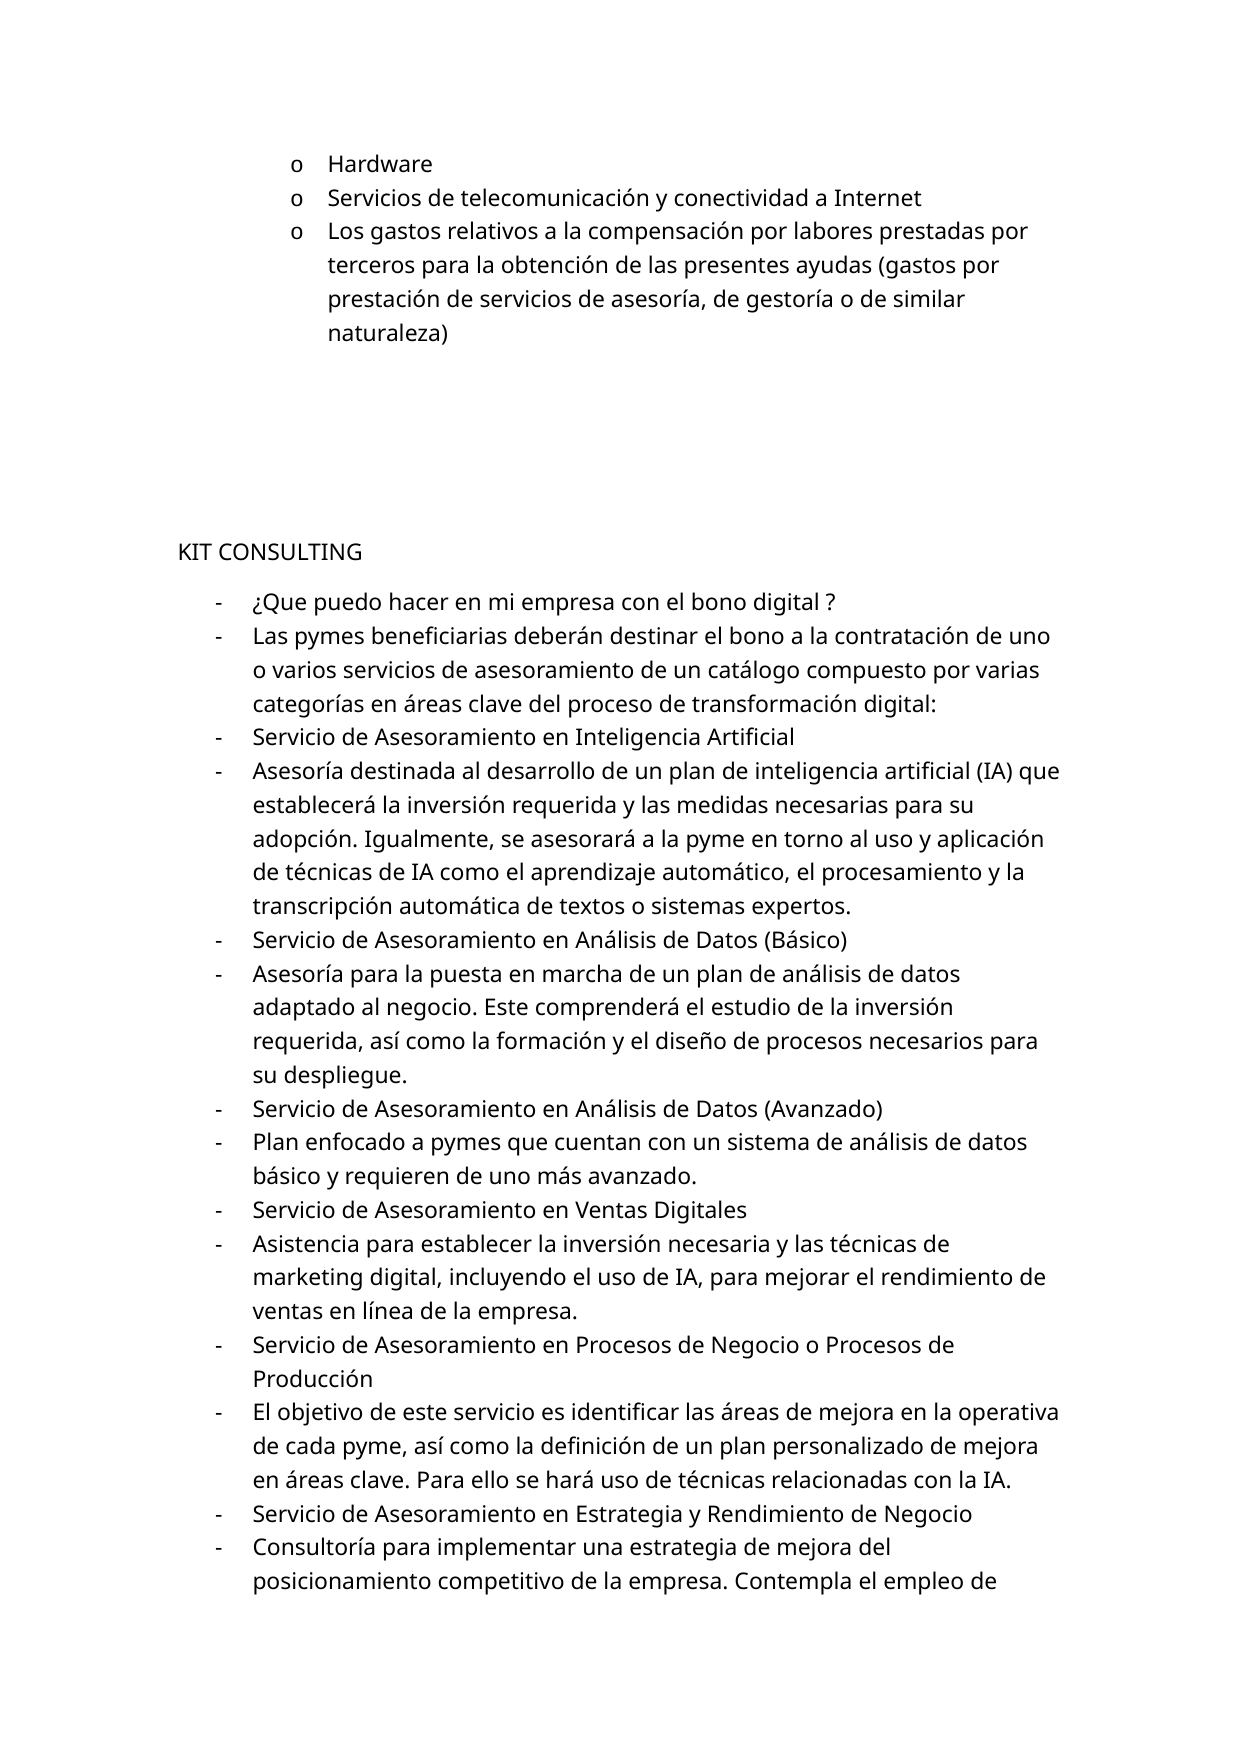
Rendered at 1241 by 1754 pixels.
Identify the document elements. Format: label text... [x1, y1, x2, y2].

text KIT CONSULTING [177, 536, 1063, 567]
list Servicio de Asesoramiento en Análisis de Datos (Básico) [215, 924, 1063, 955]
list ¿Que puedo hacer en mi empresa con el bono digital ? [215, 586, 1063, 617]
list Asistencia para establecer la inversión necesaria y las técnicas de marketing digital, incluyendo el uso de IA, para mejorar el rendimiento de ventas en línea de la empresa. [215, 1227, 1063, 1326]
list El objetivo de este servicio es identificar las áreas de mejora en la operativa de cada pyme, así como la definición de un plan personalizado de mejora en áreas clave. Para ello se hará uso de técnicas relacionadas con la IA. [215, 1396, 1063, 1495]
list Servicio de Asesoramiento en Inteligencia Artificial [215, 721, 1063, 752]
list Hardware [290, 148, 1063, 179]
list Asesoría para la puesta en marcha de un plan de análisis de datos adaptado al negocio. Este comprenderá el estudio de la inversión requerida, así como la formación y el diseño de procesos necesarios para su despliegue. [215, 957, 1063, 1090]
list Plan enfocado a pymes que cuentan con un sistema de análisis de datos básico y requieren de uno más avanzado. [215, 1126, 1063, 1191]
list Servicio de Asesoramiento en Estrategia y Rendimiento de Negocio [215, 1497, 1063, 1529]
list Servicios de telecomunicación y conectividad a Internet [290, 181, 1063, 213]
list Servicio de Asesoramiento en Procesos de Negocio o Procesos de Producción [215, 1329, 1063, 1394]
list Asesoría destinada al desarrollo de un plan de inteligencia artificial (IA) que establecerá la inversión requerida y las medidas necesarias para su adopción. Igualmente, se asesorará a la pyme en torno al uso y aplicación de técnicas de IA como el aprendizaje automático, el procesamiento y la transcripción automática de textos o sistemas expertos. [215, 755, 1063, 921]
list Los gastos relativos a la compensación por labores prestadas por terceros para la obtención de las presentes ayudas (gastos por prestación de servicios de asesoría, de gestoría o de similar naturaleza) [290, 215, 1063, 348]
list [215, 1531, 1063, 1596]
list Servicio de Asesoramiento en Análisis de Datos (Avanzado) [215, 1092, 1063, 1124]
list Las pymes beneficiarias deberán destinar el bono a la contratación de uno o varios servicios de asesoramiento de un catálogo compuesto por varias categorías en áreas clave del proceso de transformación digital: [215, 620, 1063, 719]
list Servicio de Asesoramiento en Ventas Digitales [215, 1194, 1063, 1225]
